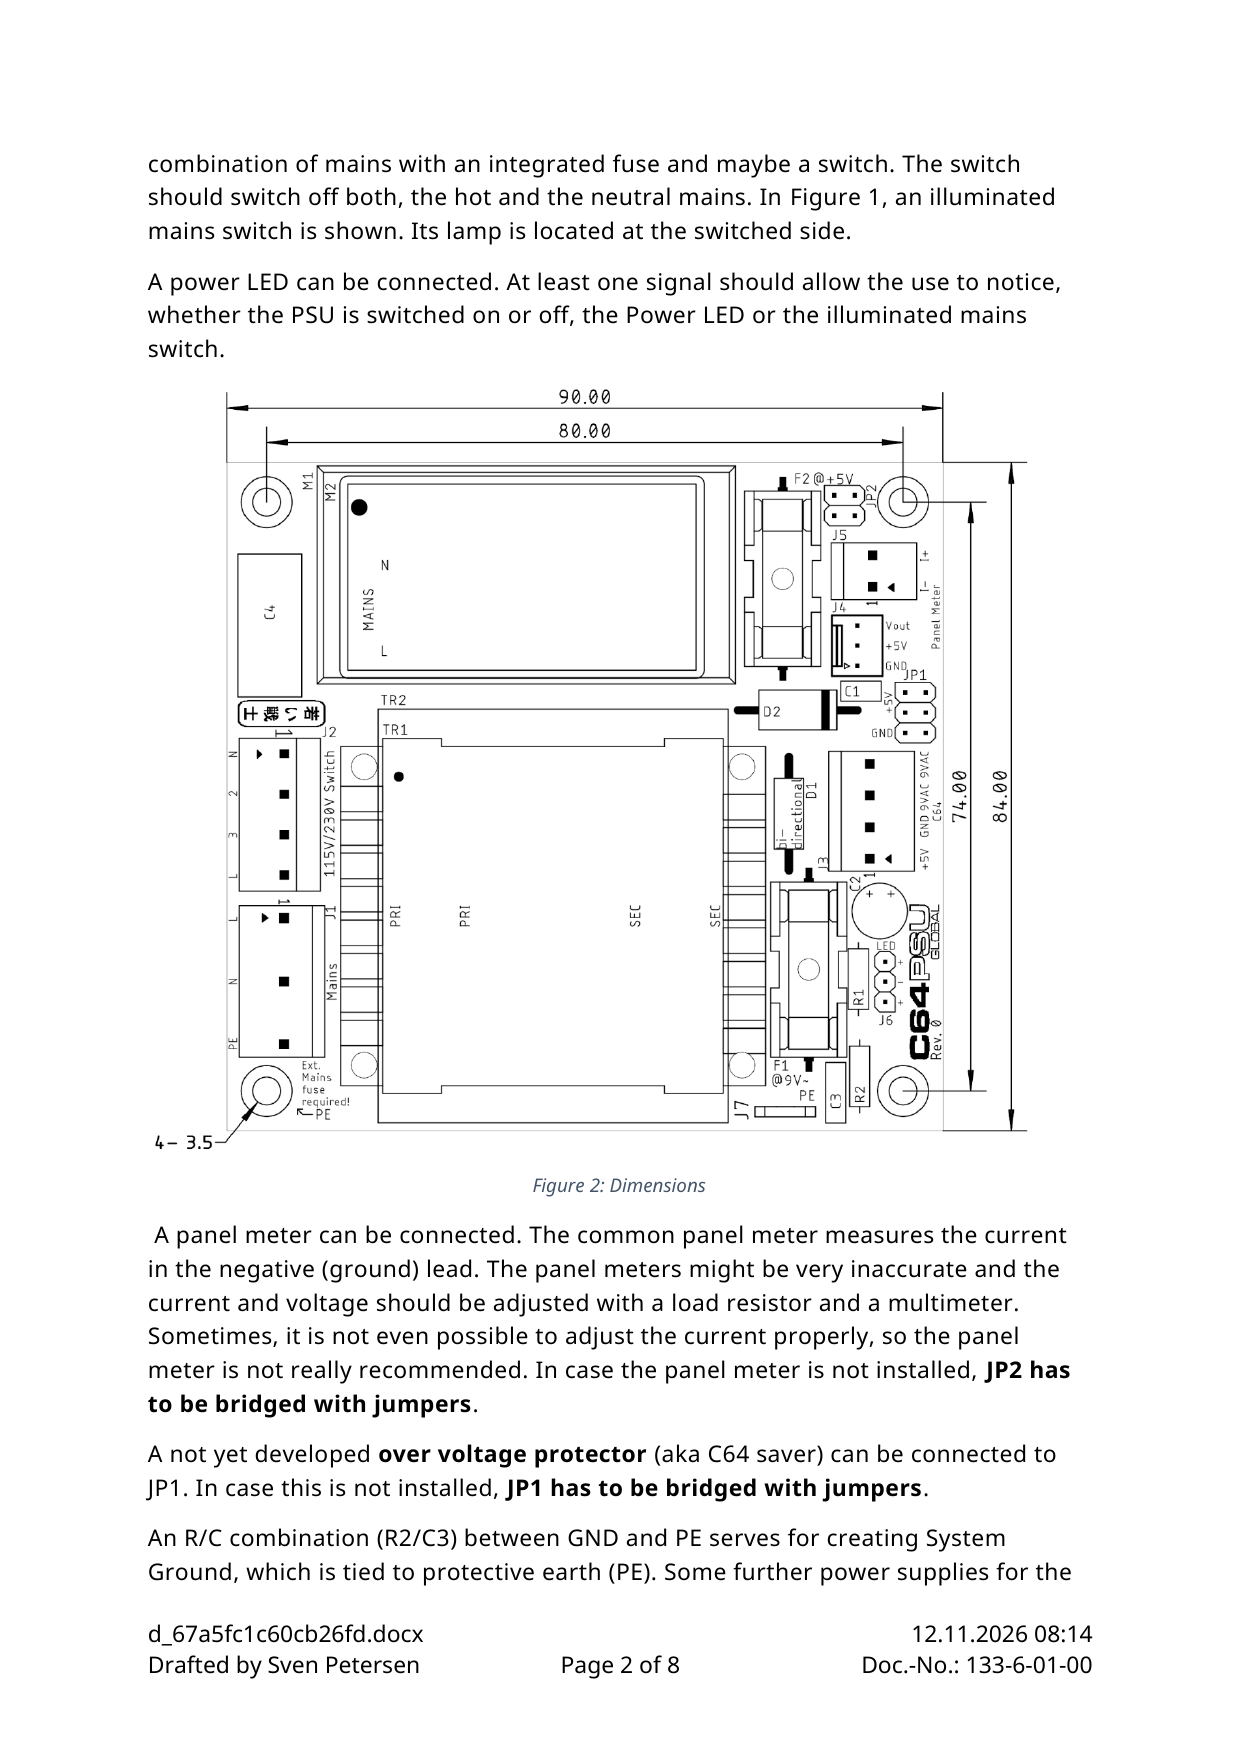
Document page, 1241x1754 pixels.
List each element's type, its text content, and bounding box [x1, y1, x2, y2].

text A not yet developed over voltage protector (aka C64 saver) can be connected to JP1. In case this is not installed, JP1 has to be bridged with jumpers. [148, 1438, 1093, 1503]
text A power LED can be connected. At least one signal should allow the use to notice, whether the PSU is switched on or off, the Power LED or the illuminated mains switch. [148, 266, 1093, 364]
text A panel meter can be connected. The common panel meter measures the current in the negative (ground) lead. The panel meters might be very inaccurate and the current and voltage should be adjusted with a load resistor and a multimeter. Sometimes, it is not even possible to adjust the current properly, so the panel meter is not really recommended. In case the panel meter is not installed, JP2 has to be bridged with jumpers. [148, 1219, 1093, 1419]
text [148, 148, 1093, 246]
picture [147, 383, 1034, 1154]
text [148, 1522, 1093, 1587]
text Figure 2: Dimensions [148, 1173, 1093, 1198]
